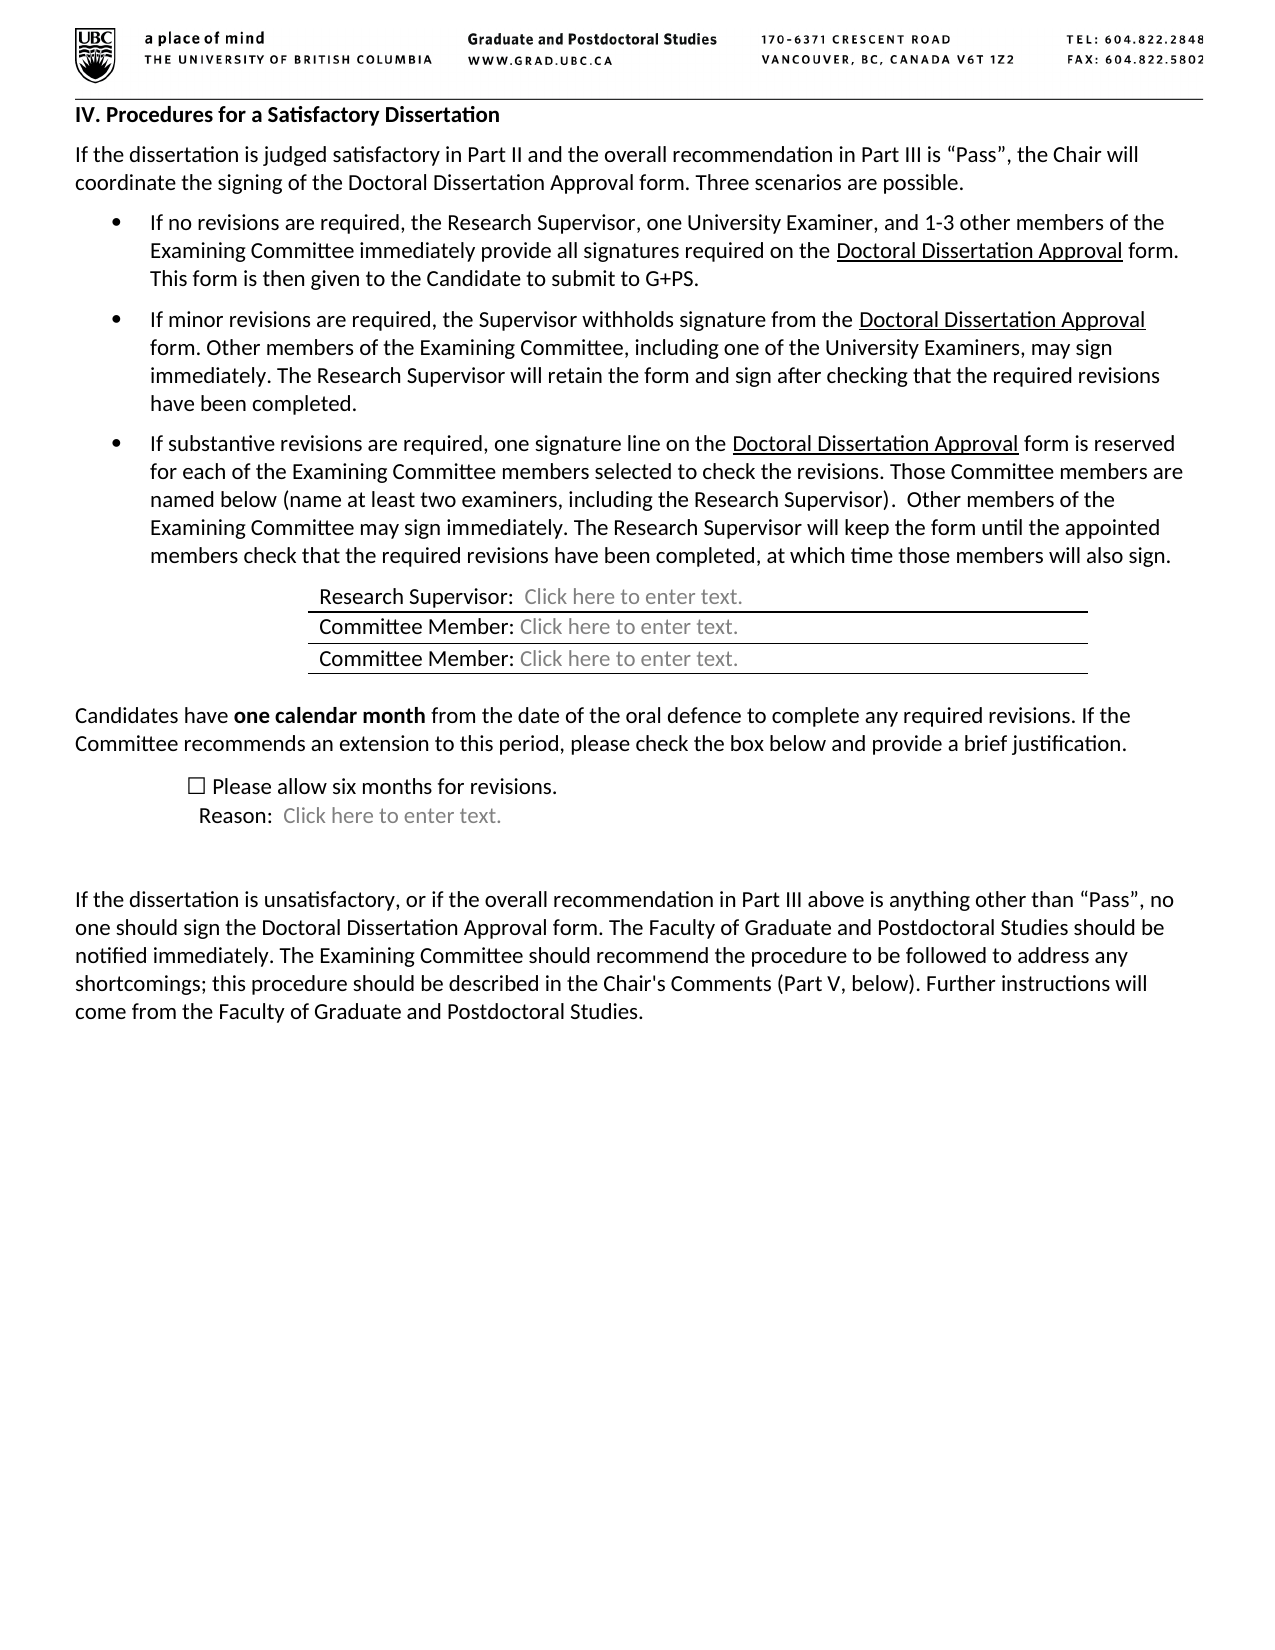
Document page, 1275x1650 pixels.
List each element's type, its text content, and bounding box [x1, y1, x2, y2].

list If minor revisions are required, the Supervisor withholds signature from the Doctoral Dissertation Approval form. Other members of the Examining Committee, including one of the University Examiners, may sign immediately. The Research Supervisor will retain the form and sign after checking that the required revisions have been completed. [112, 305, 1200, 417]
list If substantive revisions are required, one signature line on the Doctoral Dissertation Approval form is reserved for each of the Examining Committee members selected to check the revisions. Those Committee members are named below (name at least two examiners, including the Research Supervisor). Other members of the Examining Committee may sign immediately. The Research Supervisor will keep the form until the appointed members check that the required revisions have been completed, at which time those members will also sign. [112, 429, 1200, 569]
picture [75, 28, 1204, 100]
table_cell Committee Member: [308, 613, 1088, 643]
text If the dissertation is judged satisfactory in Part II and the overall recommendation in Part III is “Pass”, the Chair will coordinate the signing of the Doctoral Dissertation Approval form. Three scenarios are possible. [75, 140, 1200, 196]
text Please allow six months for revisions. [112, 770, 1200, 801]
text Candidates have one calendar month from the date of the oral defence to complete any required revisions. If the Committee recommends an extension to this period, please check the box below and provide a brief justification. [75, 702, 1200, 758]
table_header Reason: [188, 801, 1146, 885]
text If the dissertation is unsatisfactory, or if the overall recommendation in Part III above is anything other than “Pass”, no one should sign the Doctoral Dissertation Approval form. The Faculty of Graduate and Postdoctoral Studies should be notified immediately. The Examining Committee should recommend the procedure to be followed to address any shortcomings; this procedure should be described in the Chair's Comments (Part V, below). Further instructions will come from the Faculty of Graduate and Postdoctoral Studies. [75, 885, 1200, 1026]
table_cell Committee Member: [308, 644, 1088, 672]
table_header Research Supervisor: [308, 582, 1088, 611]
list If no revisions are required, the Research Supervisor, one University Examiner, and 1-3 other members of the Examining Committee immediately provide all signatures required on the Doctoral Dissertation Approval form. This form is then given to the Candidate to submit to G+PS. [112, 208, 1200, 292]
text IV. Procedures for a Satisfactory Dissertation [75, 100, 1200, 128]
